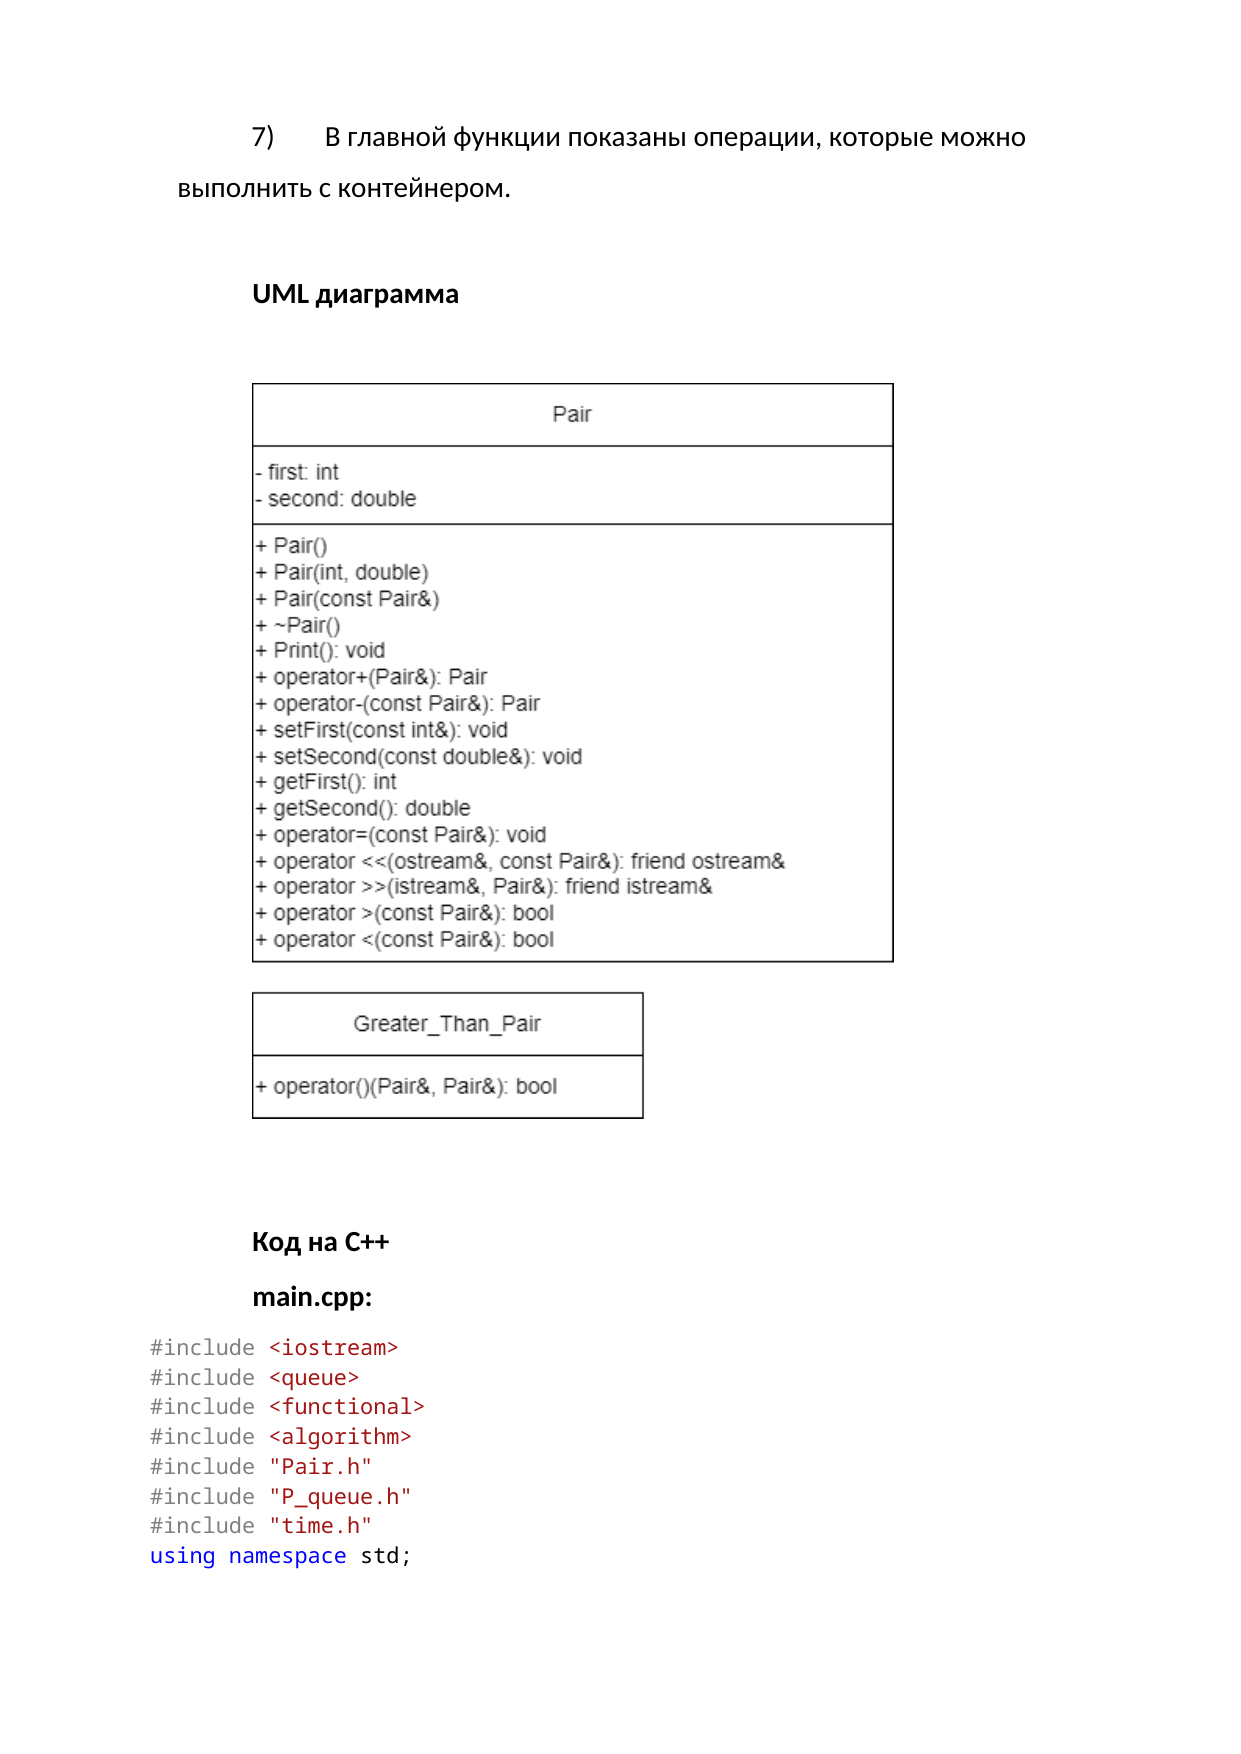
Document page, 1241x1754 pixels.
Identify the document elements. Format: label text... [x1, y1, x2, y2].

text #include <iostream> [150, 1332, 1152, 1361]
list В главной функции показаны операции, которые можно выполнить с контейнером. [177, 118, 1152, 205]
text #include "Pair.h" [150, 1451, 1152, 1481]
text #include <algorithm> [150, 1421, 1152, 1451]
text #include "P_queue.h" [150, 1481, 1152, 1510]
text #include <functional> [150, 1391, 1152, 1421]
text #include <queue> [150, 1361, 1152, 1391]
text using namespace std; [150, 1540, 1152, 1570]
text Код на C++ [252, 1223, 1152, 1259]
text #include "time.h" [150, 1510, 1152, 1540]
text main.cpp: [252, 1278, 1152, 1313]
picture [252, 383, 894, 1119]
text UML диаграмма [252, 275, 1152, 311]
